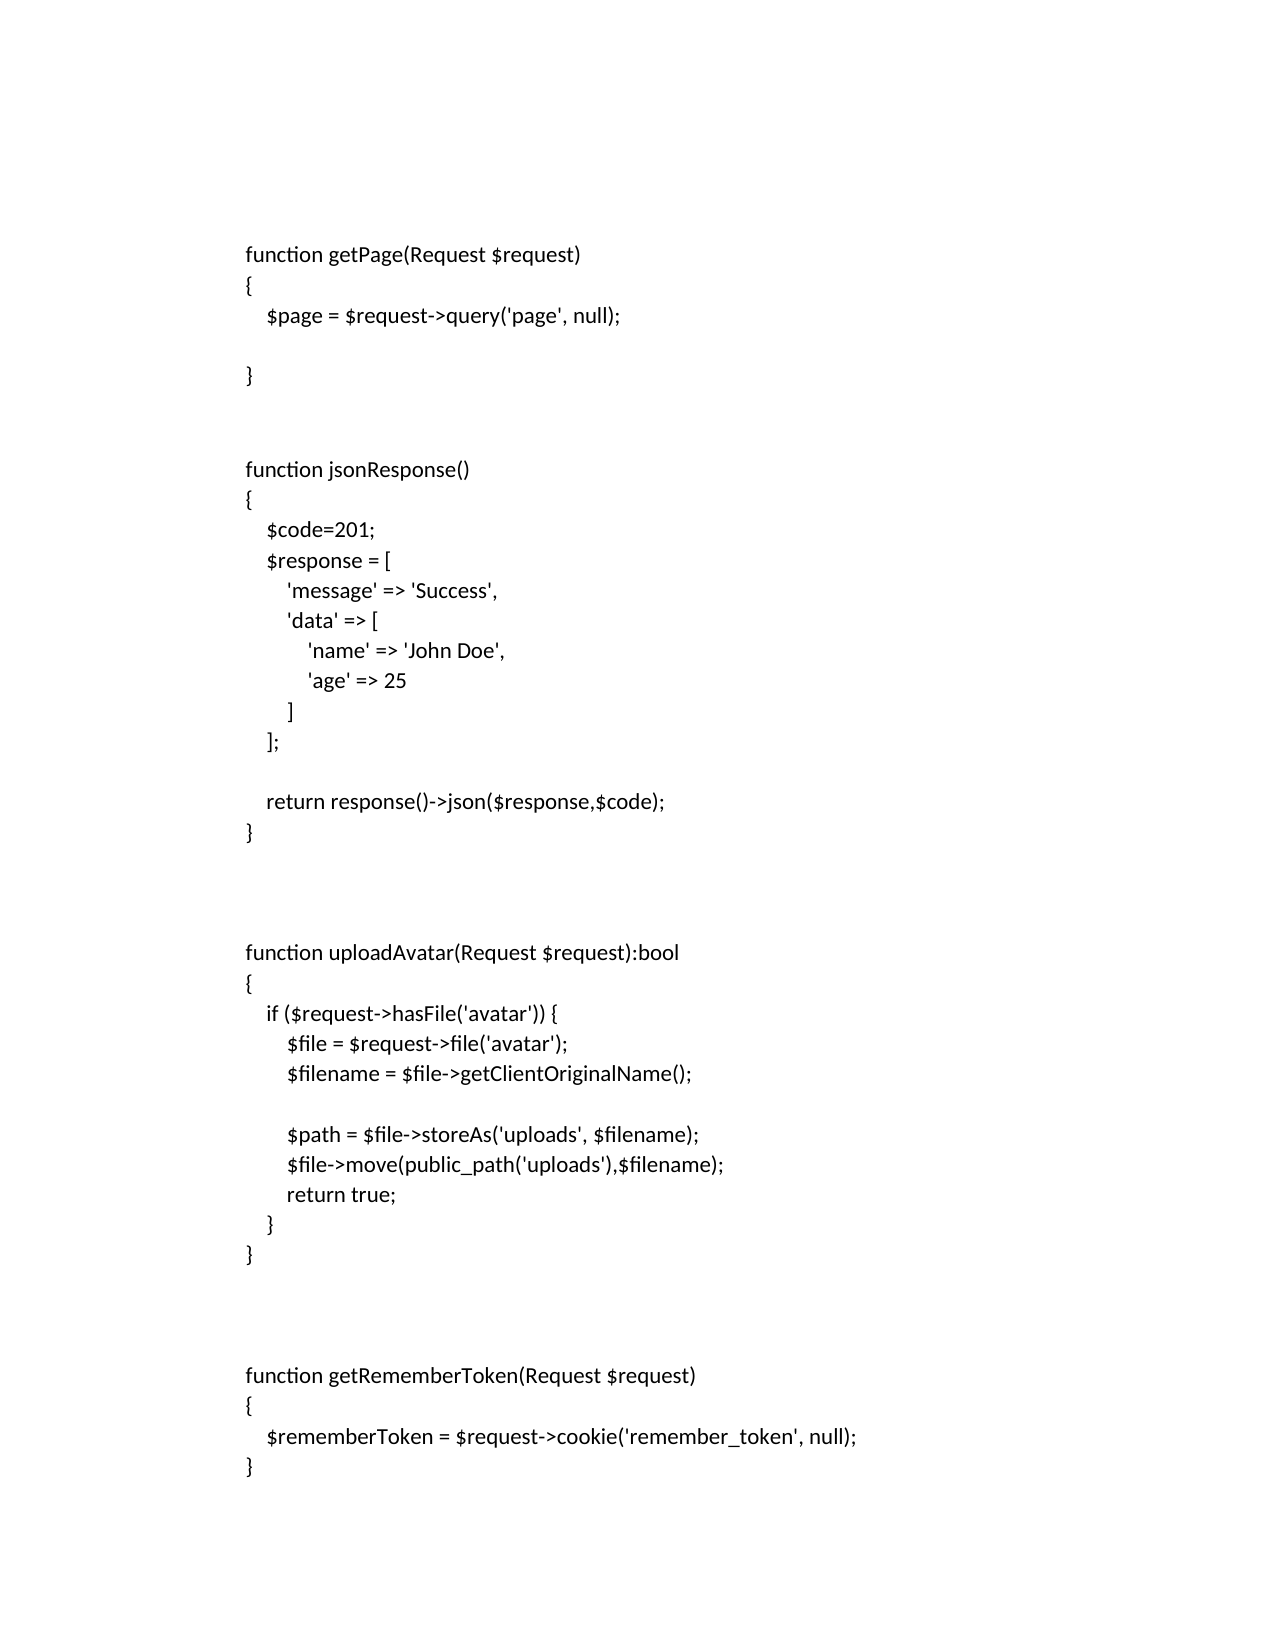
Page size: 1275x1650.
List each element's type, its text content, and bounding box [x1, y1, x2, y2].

list $code=201; [225, 516, 1125, 544]
list 'age' => 25 [225, 667, 1125, 695]
list } [225, 1210, 1125, 1238]
list function jsonResponse() [225, 455, 1125, 483]
list { [225, 969, 1125, 997]
list { [225, 271, 1125, 299]
list 'message' => 'Success', [225, 576, 1125, 604]
list $path = $file->storeAs('uploads', $filename); [225, 1120, 1125, 1148]
list $page = $request->query('page', null); [225, 301, 1125, 329]
list } [225, 361, 1125, 389]
list function getPage(Request $request) [225, 241, 1125, 269]
list ]; [225, 727, 1125, 755]
list $file->move(public_path('uploads'),$filename); [225, 1150, 1125, 1178]
list ] [225, 697, 1125, 725]
list return true; [225, 1180, 1125, 1208]
list $response = [ [225, 546, 1125, 574]
list function getRememberToken(Request $request) [225, 1361, 1125, 1389]
list $filename = $file->getClientOriginalName(); [225, 1059, 1125, 1087]
list return response()->json($response,$code); [225, 787, 1125, 816]
list if ($request->hasFile('avatar')) { [225, 999, 1125, 1027]
list } [225, 818, 1125, 846]
list function uploadAvatar(Request $request):bool [225, 938, 1125, 967]
list $file = $request->file('avatar'); [225, 1029, 1125, 1057]
list $rememberToken = $request->cookie('remember_token', null); [225, 1422, 1125, 1450]
list { [225, 485, 1125, 513]
list 'name' => 'John Doe', [225, 636, 1125, 664]
list } [225, 1241, 1125, 1269]
list } [225, 1452, 1125, 1480]
list 'data' => [ [225, 606, 1125, 634]
list { [225, 1392, 1125, 1420]
